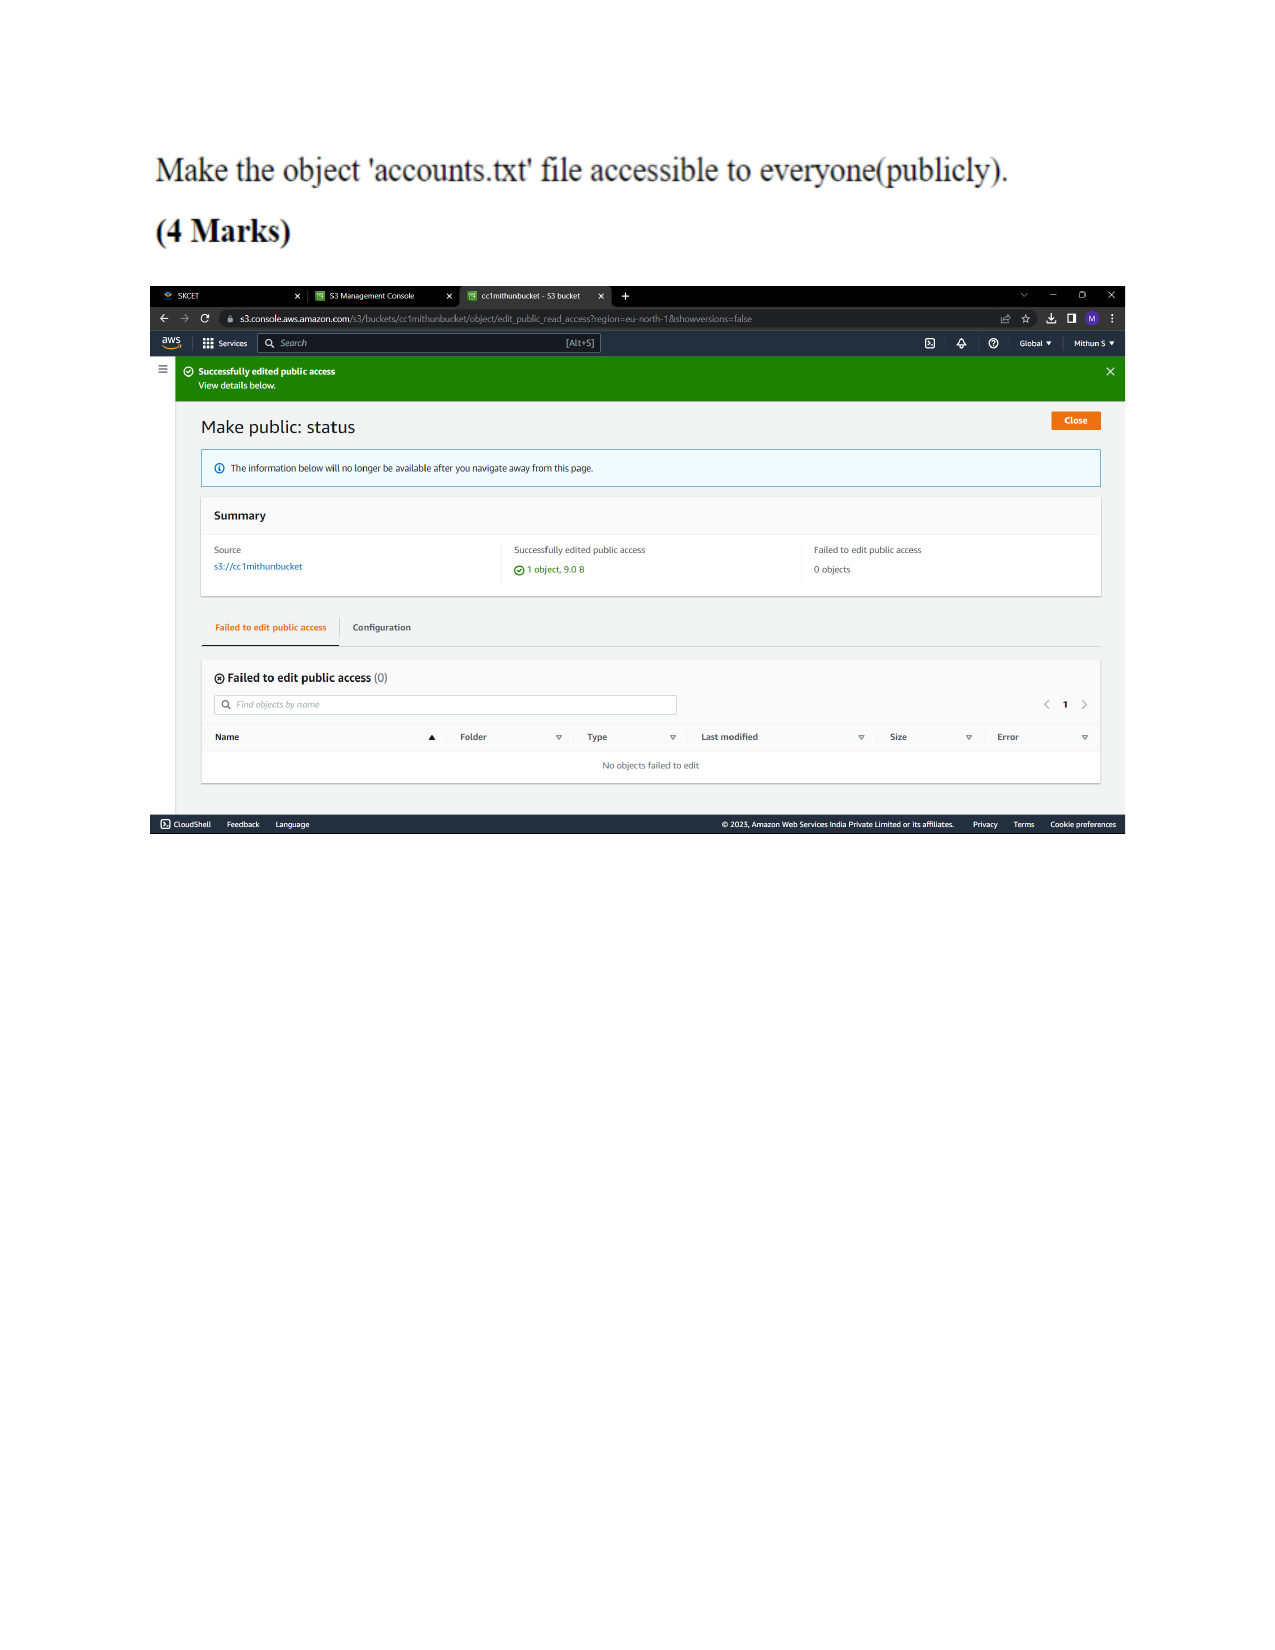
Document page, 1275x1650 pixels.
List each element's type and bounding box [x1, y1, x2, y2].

picture [150, 150, 1091, 261]
picture [150, 286, 1125, 834]
